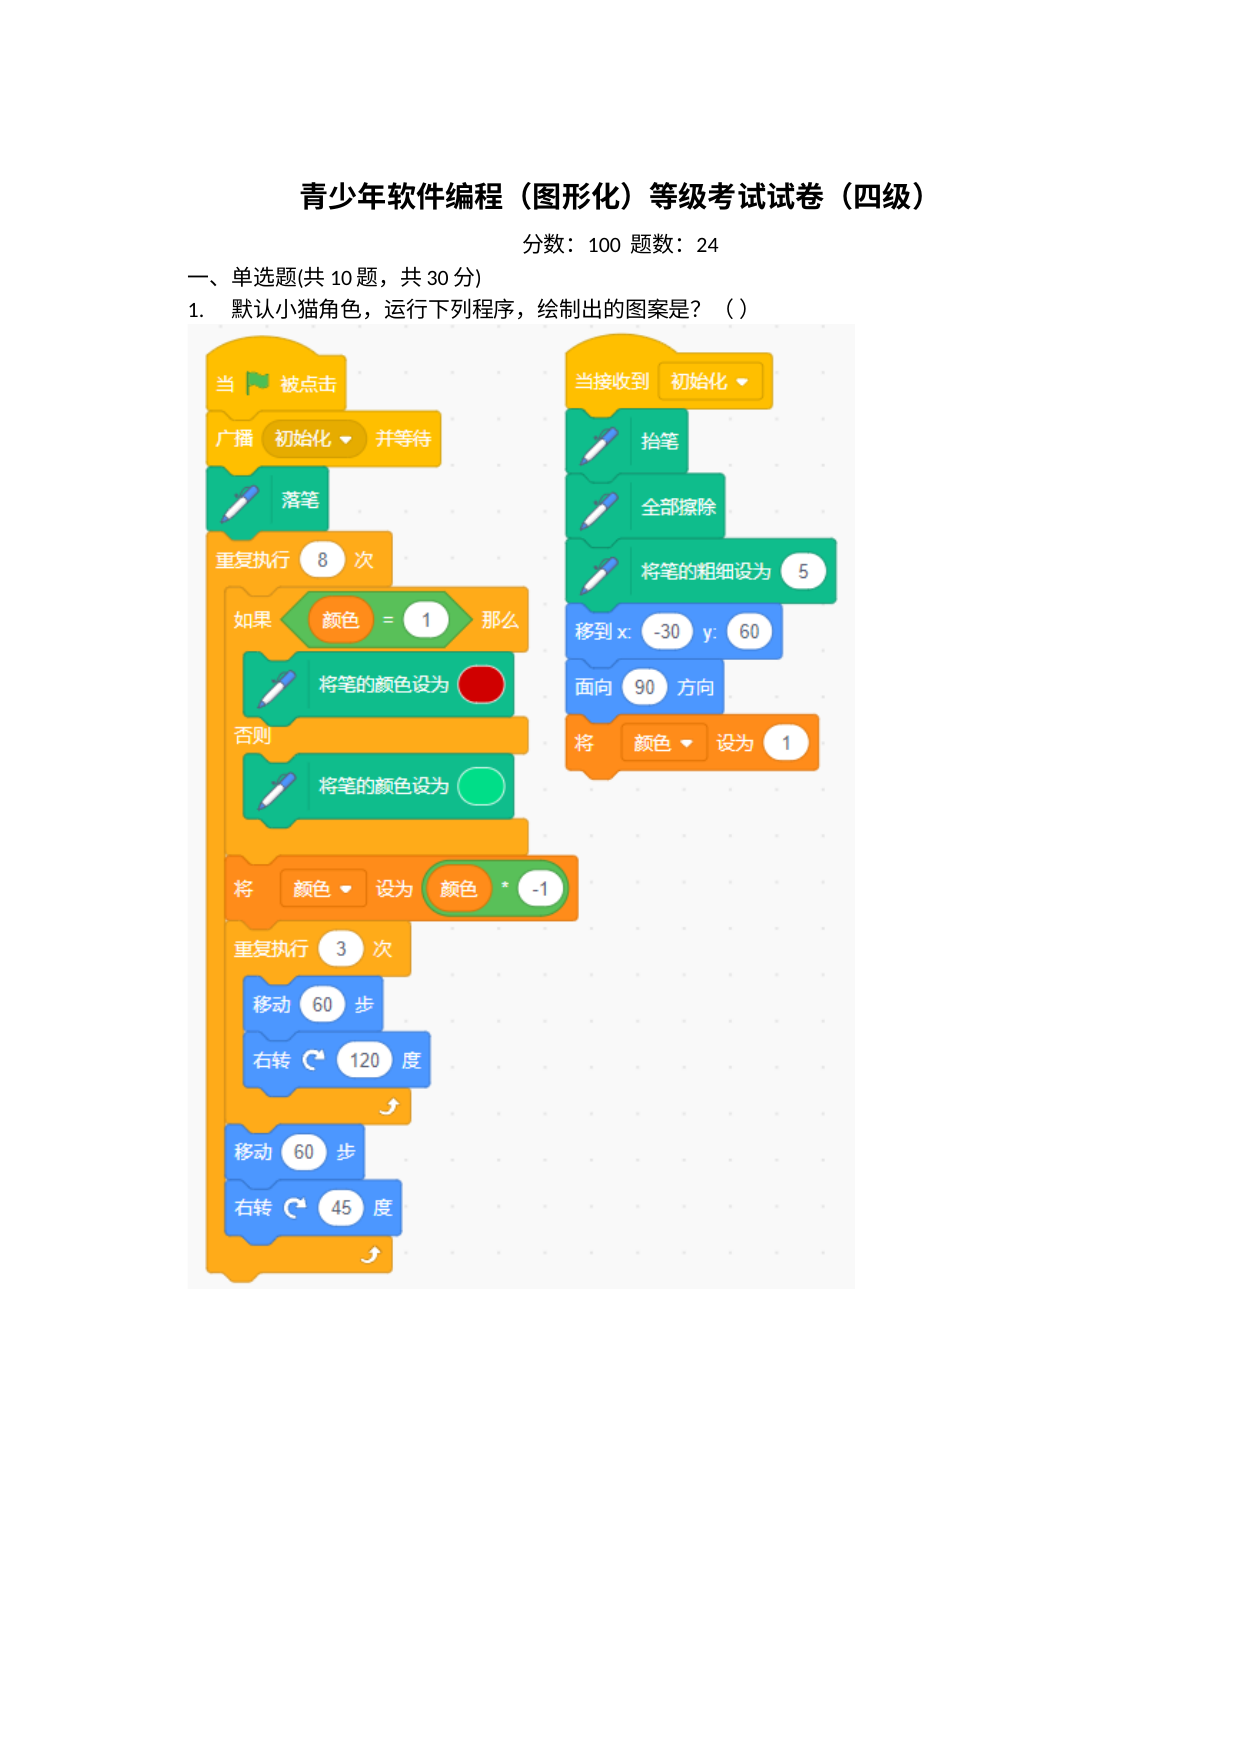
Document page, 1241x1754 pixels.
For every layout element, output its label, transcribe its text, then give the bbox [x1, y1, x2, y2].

text 分数：100 题数：24 [187, 227, 1053, 259]
picture [187, 324, 855, 1289]
text 一、单选题(共10题，共30分) [187, 259, 1053, 292]
text 1. 默认小猫角色，运行下列程序，绘制出的图案是？（ ） [187, 292, 1053, 324]
text 青少年软件编程（图形化）等级考试试卷（四级） [187, 162, 1053, 227]
